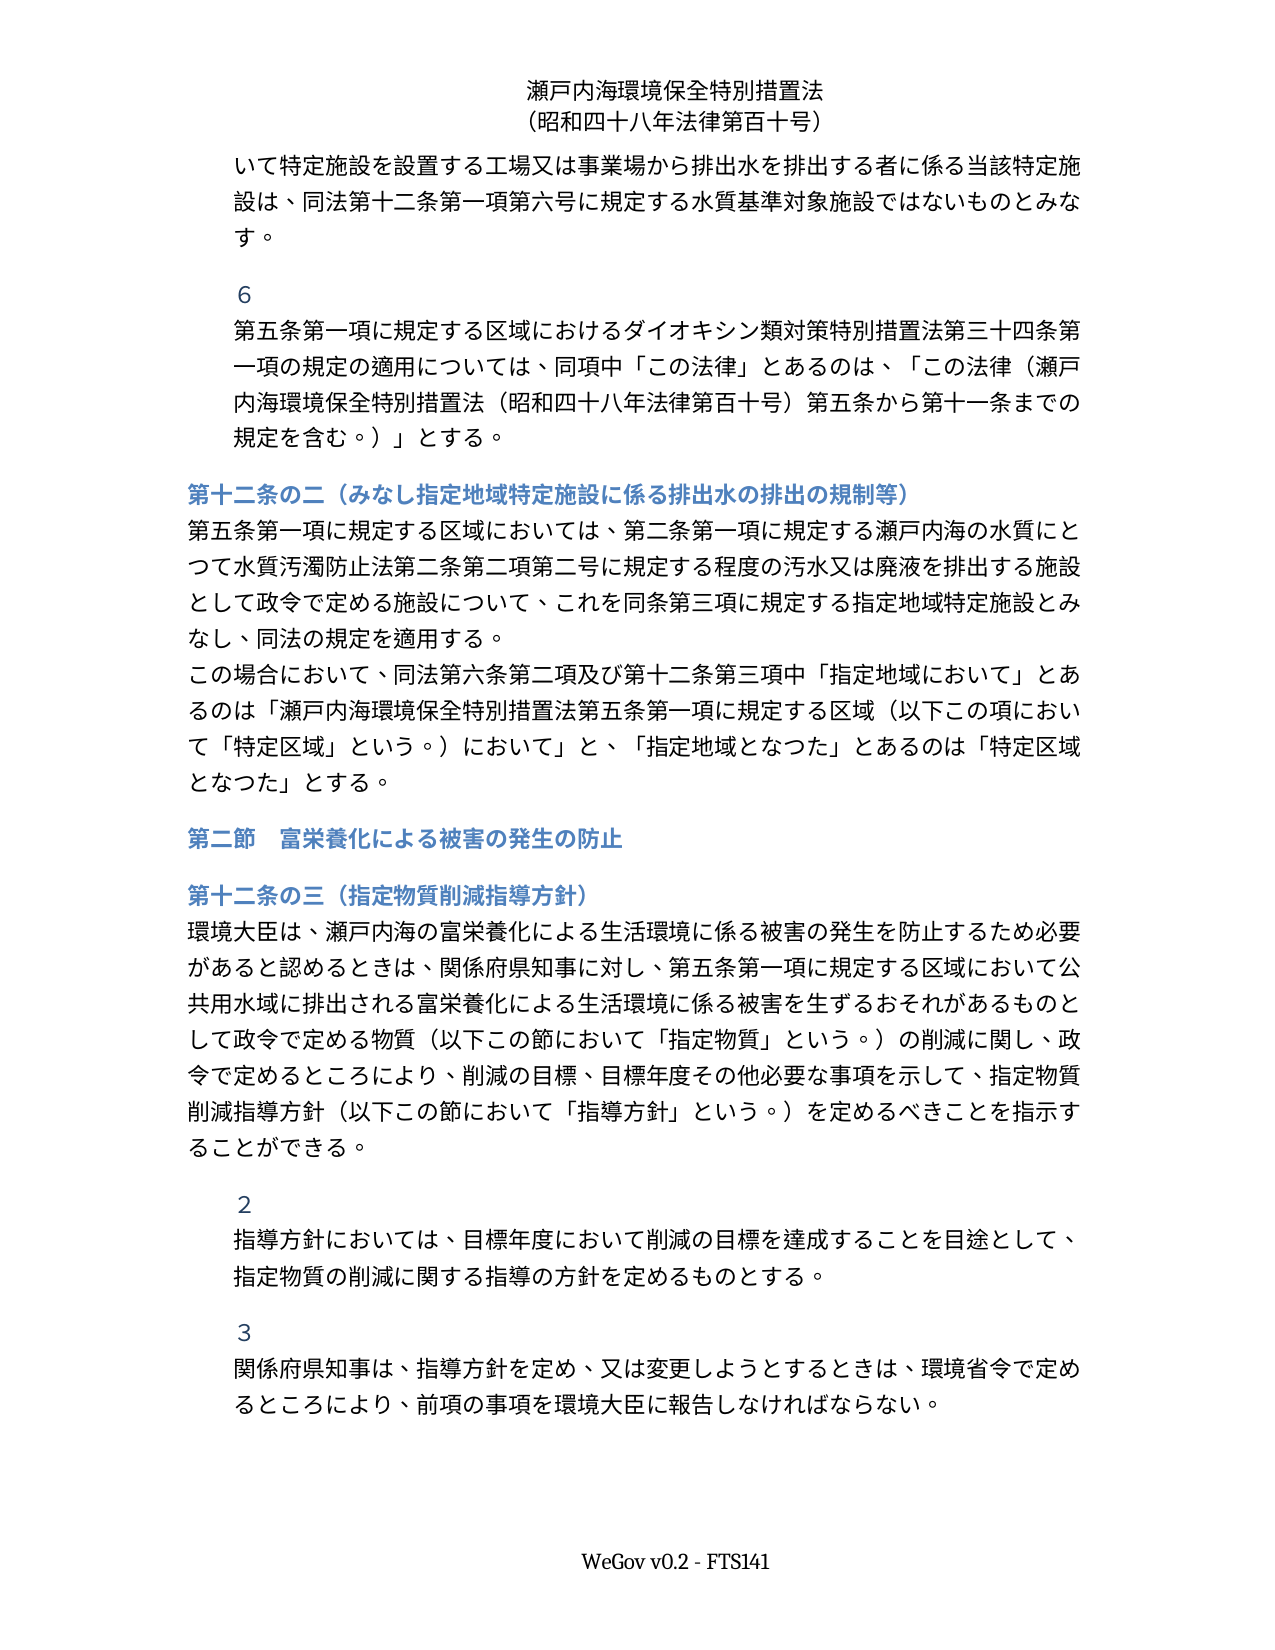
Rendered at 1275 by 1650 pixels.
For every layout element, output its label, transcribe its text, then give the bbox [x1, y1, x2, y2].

text 環境大臣は、瀬戸内海の富栄養化による生活環境に係る被害の発生を防止するため必要があると認めるときは、関係府県知事に対し、第五条第一項に規定する区域において公共用水域に排出される富栄養化による生活環境に係る被害を生ずるおそれがあるものとして政令で定める物質（以下この節において「指定物質」という。）の削減に関し、政令で定めるところにより、削減の目標、目標年度その他必要な事項を示して、指定物質削減指導方針（以下この節において「指導方針」という。）を定めるべきことを指示することができる。 [187, 916, 1087, 1163]
subtitle 第十二条の二（みなし指定地域特定施設に係る排出水の排出の規制等） [187, 479, 1087, 510]
subtitle 第二節 富栄養化による被害の発生の防止 [187, 823, 1087, 855]
text 第五条第一項に規定する区域におけるダイオキシン類対策特別措置法第三十四条第一項の規定の適用については、同項中「この法律」とあるのは、「この法律（瀬戸内海環境保全特別措置法（昭和四十八年法律第百十号）第五条から第十一条までの規定を含む。）」とする。 [233, 314, 1087, 454]
subtitle ２ [233, 1188, 1087, 1220]
text 指導方針においては、目標年度において削減の目標を達成することを目途として、指定物質の削減に関する指導の方針を定めるものとする。 [233, 1224, 1087, 1292]
text 関係府県知事は、指導方針を定め、又は変更しようとするときは、環境省令で定めるところにより、前項の事項を環境大臣に報告しなければならない。 [233, 1353, 1087, 1420]
text 第五条第一項に規定する区域においては、第二条第一項に規定する瀬戸内海の水質にとつて水質汚濁防止法第二条第二項第二号に規定する程度の汚水又は廃液を排出する施設として政令で定める施設について、これを同条第三項に規定する指定地域特定施設とみなし、同法の規定を適用する。 この場合において、同法第六条第二項及び第十二条第三項中「指定地域において」とあるのは「瀬戸内海環境保全特別措置法第五条第一項に規定する区域（以下この項において「特定区域」という。）において」と、「指定地域となつた」とあるのは「特定区域となつた」とする。 [187, 515, 1087, 798]
subtitle 第十二条の三（指定物質削減指導方針） [187, 880, 1087, 911]
subtitle ３ [233, 1317, 1087, 1348]
subtitle ６ [233, 279, 1087, 310]
